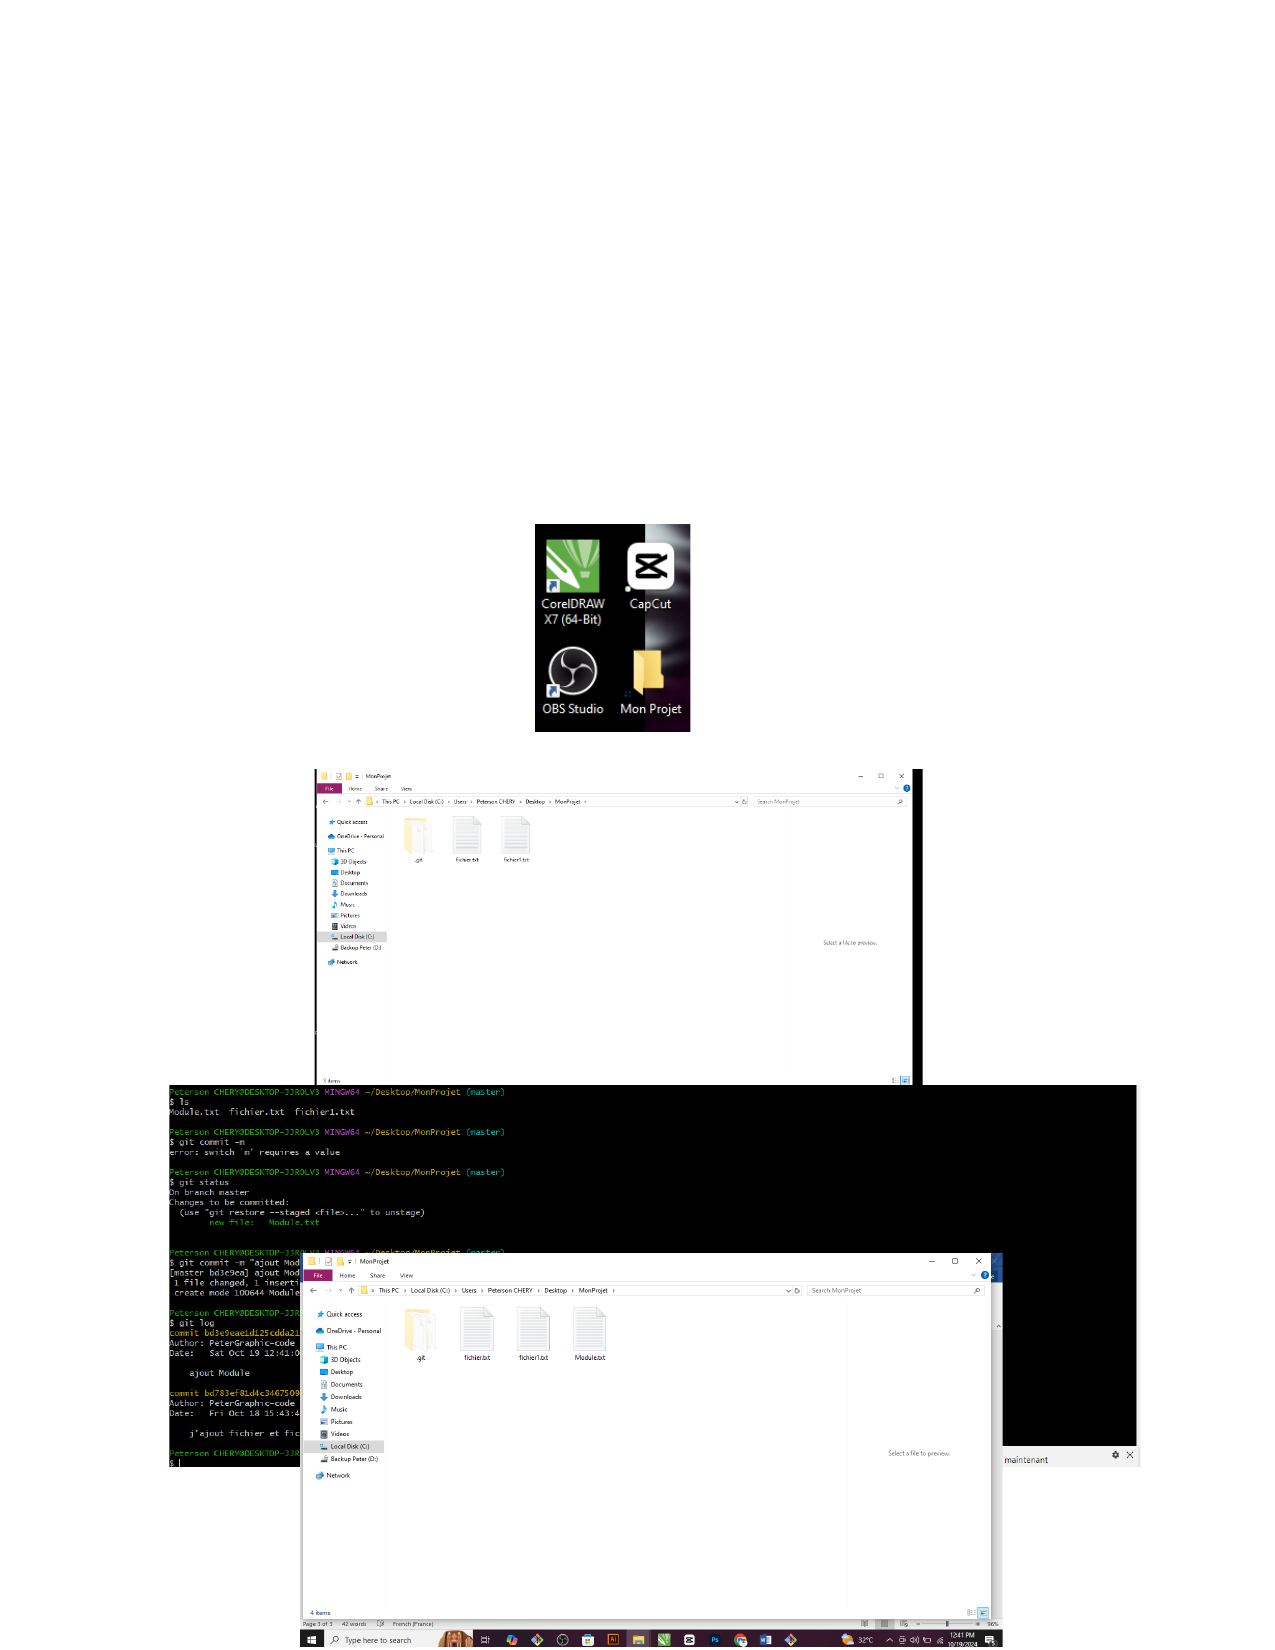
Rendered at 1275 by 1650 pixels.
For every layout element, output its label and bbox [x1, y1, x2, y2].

picture [534, 524, 690, 730]
picture [168, 769, 1140, 1647]
